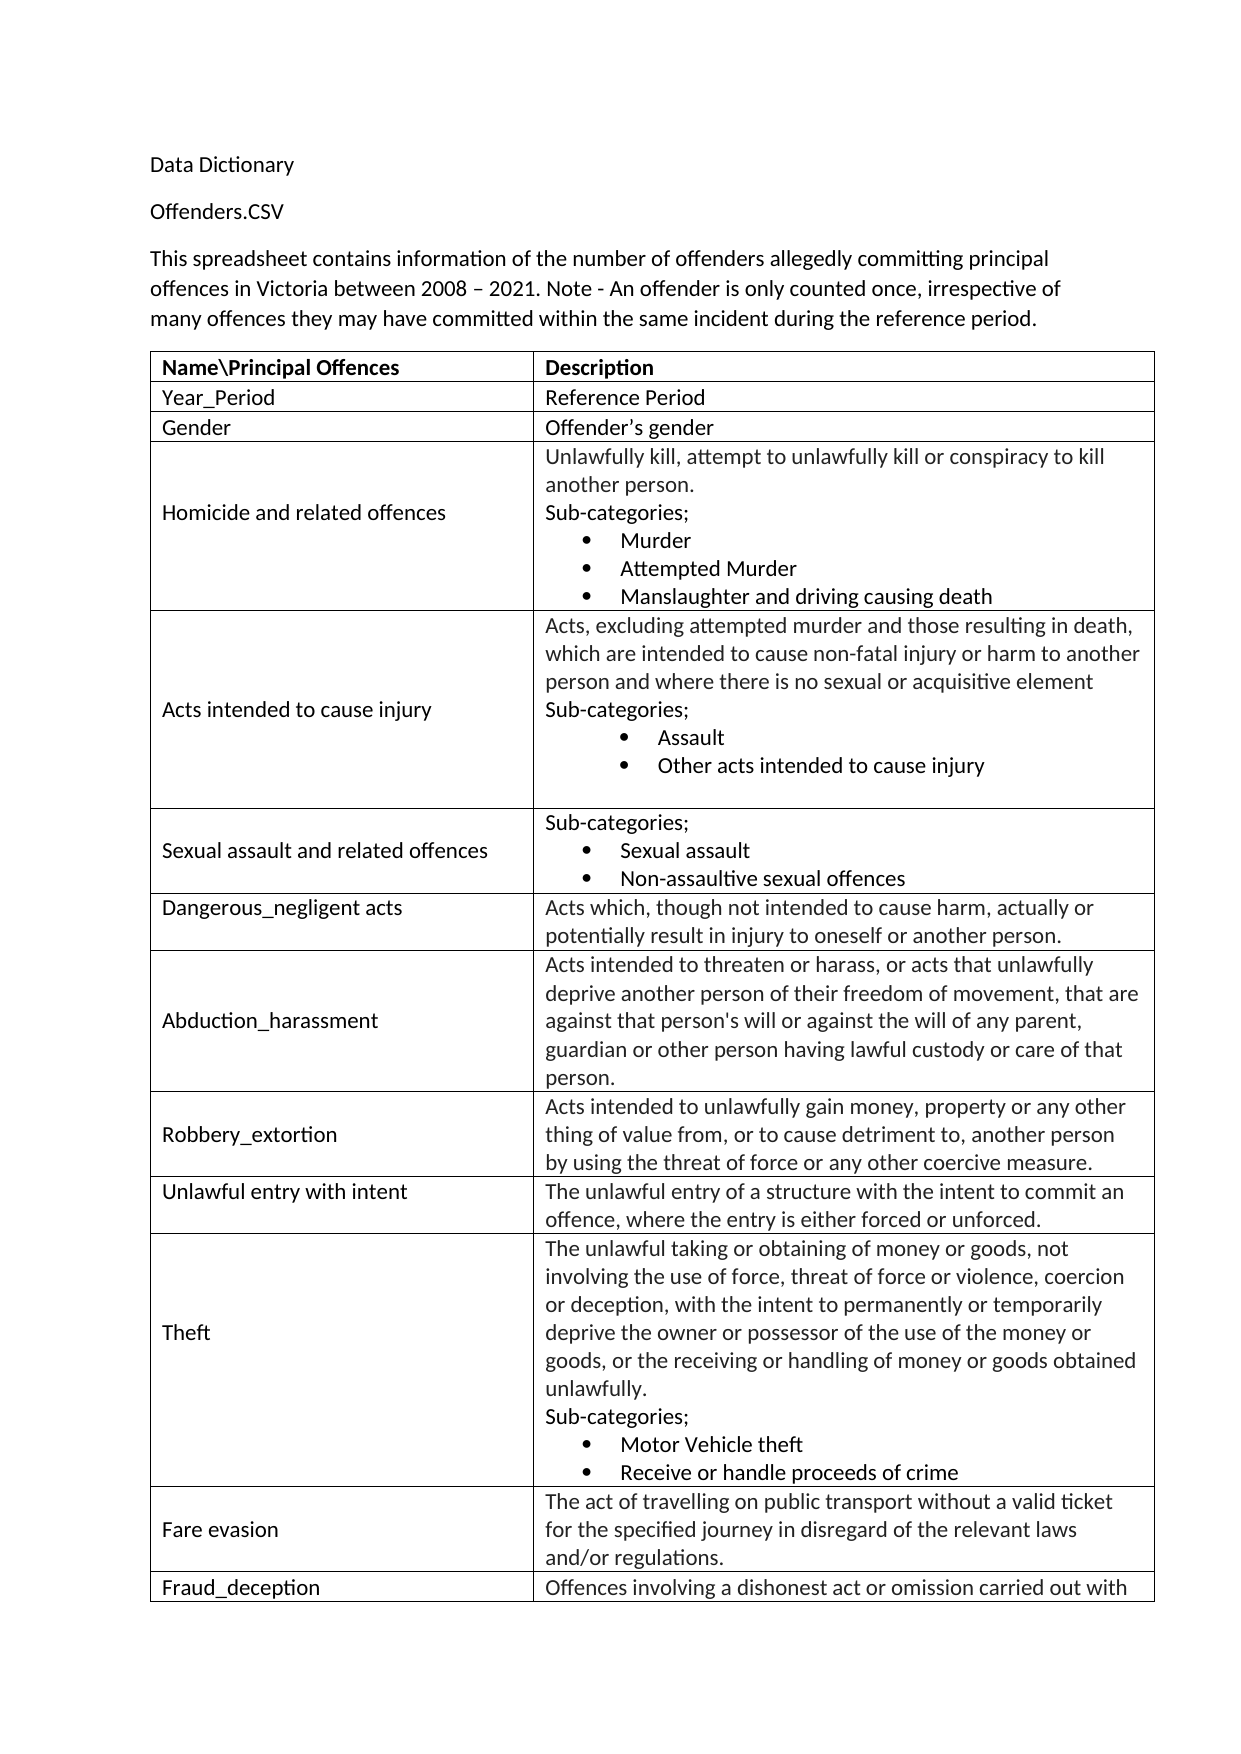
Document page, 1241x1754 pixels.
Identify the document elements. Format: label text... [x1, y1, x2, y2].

table_cell Reference Period [534, 382, 1154, 411]
table_cell Acts intended to threaten or harass, or acts that unlawfully deprive another person of their freedom of movement, that are against that person's will or against the will of any parent, guardian or other person having lawful custody or care of that person. [616, 951, 1154, 1091]
table_cell Acts, excluding attempted murder and those resulting in death, which are intended to cause non-fatal injury or harm to another person and where there is no sexual or acquisitive element Sub-categories; Assault Other acts intended to cause injury [534, 611, 1154, 807]
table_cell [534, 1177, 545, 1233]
table_cell Year_Period [151, 382, 533, 411]
table_cell Fraud_deception [151, 1572, 533, 1601]
table_cell Dangerous_negligent acts [151, 894, 533, 949]
table_cell Fare evasion [151, 1487, 533, 1571]
table_cell Gender [151, 412, 533, 441]
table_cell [534, 1572, 1154, 1601]
table_cell Sub-categories; Sexual assault Non-assaultive sexual offences [534, 809, 1154, 892]
table_cell Abduction_harassment [151, 951, 533, 1091]
table_header Name\Principal Offences [151, 352, 533, 381]
table_cell Offender’s gender [534, 412, 1154, 441]
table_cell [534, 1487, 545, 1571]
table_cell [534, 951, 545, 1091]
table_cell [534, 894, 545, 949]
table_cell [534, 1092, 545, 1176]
table_cell Sexual assault and related offences [151, 809, 533, 892]
text Offenders.CSV [150, 197, 1090, 225]
table_cell Unlawfully kill, attempt to unlawfully kill or conspiracy to kill another person. Sub-categories; Murder Attempted Murder Manslaughter and driving causing death [534, 442, 1154, 610]
table_cell Acts intended to cause injury [151, 611, 533, 807]
table_header Description [534, 352, 1154, 381]
table_cell The unlawful taking or obtaining of money or goods, not involving the use of force, threat of force or violence, coercion or deception, with the intent to permanently or temporarily deprive the owner or possessor of the use of the money or goods, or the receiving or handling of money or goods obtained unlawfully. Sub-categories; Motor Vehicle theft Receive or handle proceeds of crime [534, 1234, 1154, 1486]
text Data Dictionary [150, 150, 1090, 178]
table_cell Theft [151, 1234, 533, 1486]
table_cell The act of travelling on public transport without a valid ticket for the specified journey in disregard of the relevant laws and/or regulations. [730, 1487, 1154, 1571]
table_cell Homicide and related offences [151, 442, 533, 610]
text This spreadsheet contains information of the number of offenders allegedly committing principal offences in Victoria between 2008 – 2021. Note - An offender is only counted once, irrespective of many offences they may have committed within the same incident during the reference period. [150, 244, 1090, 332]
table_cell Unlawful entry with intent [151, 1177, 533, 1233]
table_cell Robbery_extortion [151, 1092, 533, 1176]
